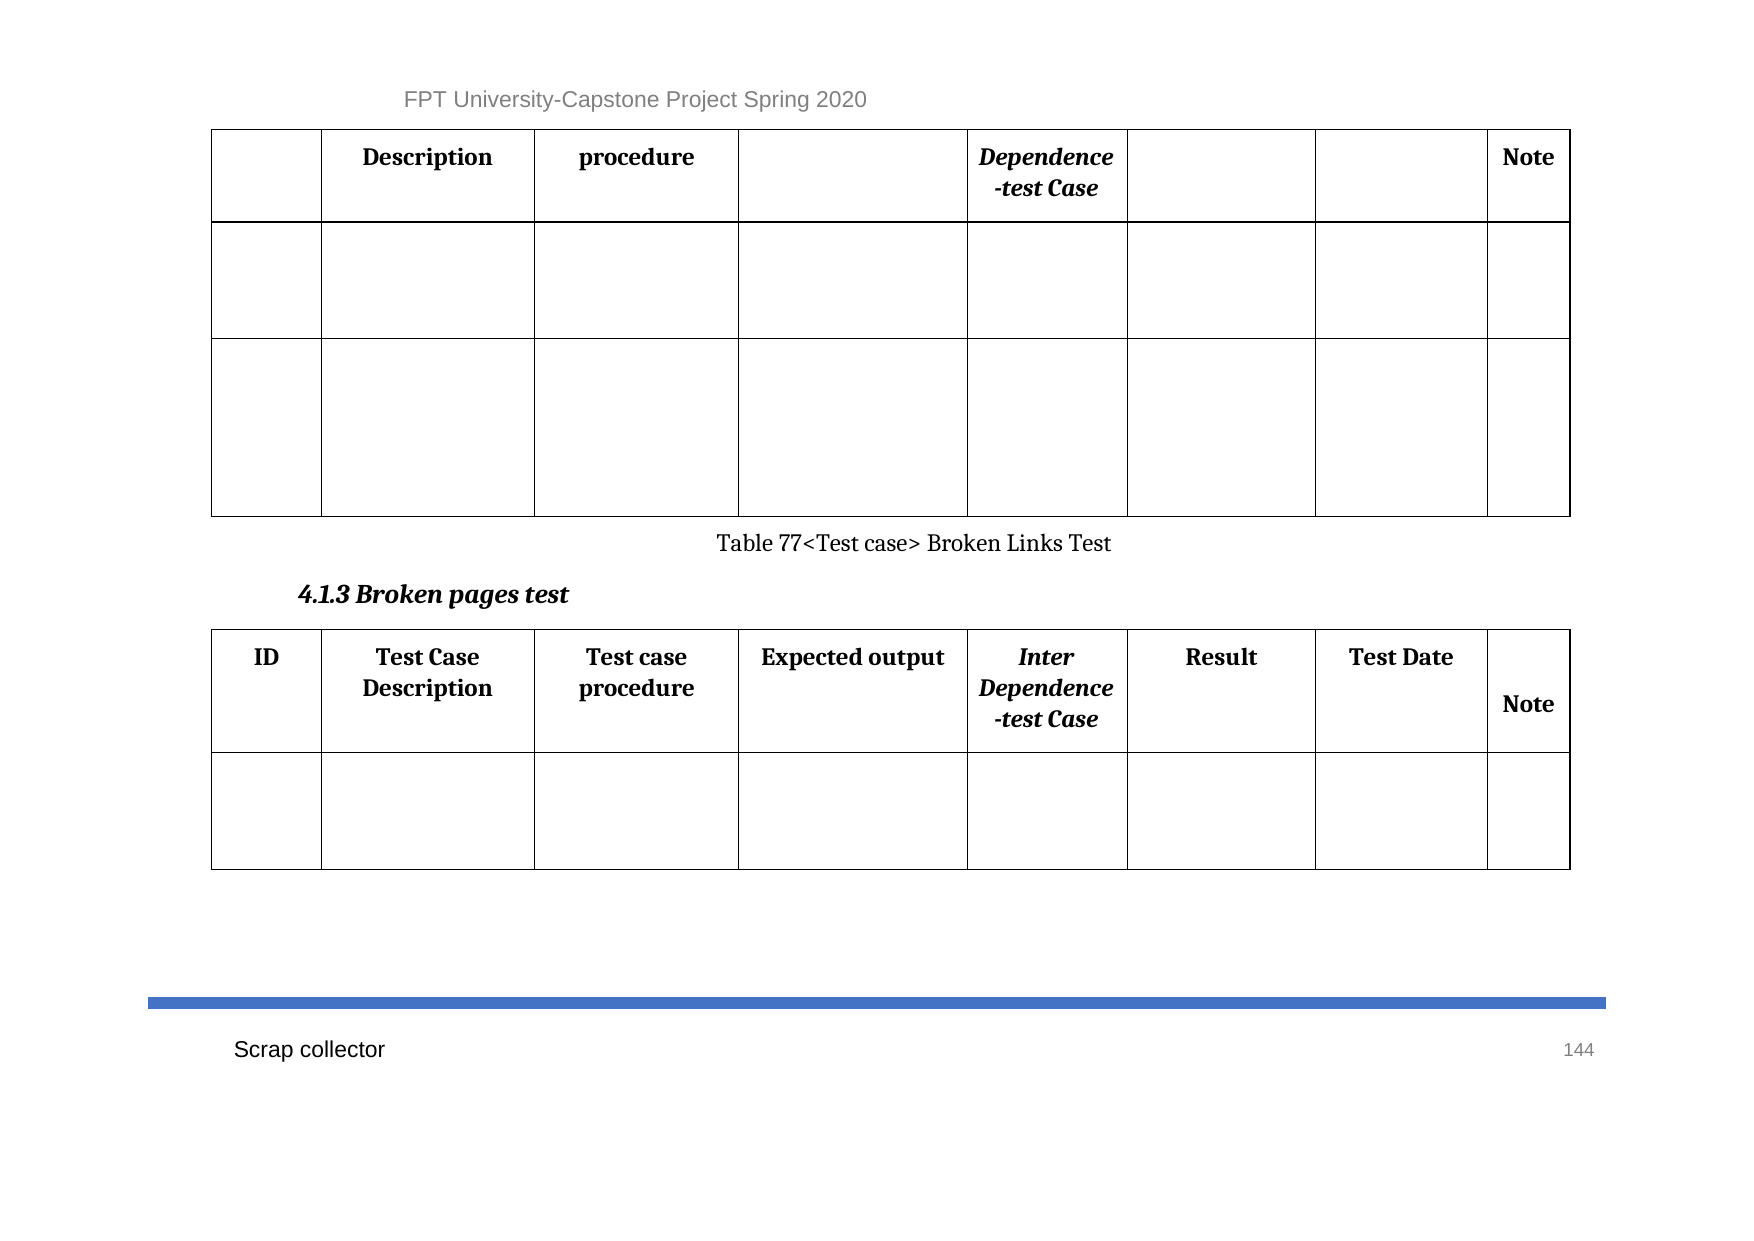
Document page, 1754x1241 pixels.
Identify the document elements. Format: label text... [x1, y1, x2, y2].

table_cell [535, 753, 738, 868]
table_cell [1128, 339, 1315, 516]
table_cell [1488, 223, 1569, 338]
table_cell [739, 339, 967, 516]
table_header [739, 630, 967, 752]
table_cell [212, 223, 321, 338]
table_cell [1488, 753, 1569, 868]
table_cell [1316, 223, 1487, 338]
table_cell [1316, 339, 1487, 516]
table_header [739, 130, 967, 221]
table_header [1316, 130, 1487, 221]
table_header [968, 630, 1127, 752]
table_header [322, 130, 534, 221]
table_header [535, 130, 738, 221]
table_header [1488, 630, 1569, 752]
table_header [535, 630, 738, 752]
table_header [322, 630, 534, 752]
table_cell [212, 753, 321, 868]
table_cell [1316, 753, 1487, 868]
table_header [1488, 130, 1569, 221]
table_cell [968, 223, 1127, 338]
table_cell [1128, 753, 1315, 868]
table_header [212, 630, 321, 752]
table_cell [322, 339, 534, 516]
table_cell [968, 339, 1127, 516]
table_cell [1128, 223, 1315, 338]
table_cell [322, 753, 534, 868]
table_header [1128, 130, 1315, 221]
text 4.1.3 Broken pages test [185, 579, 1606, 610]
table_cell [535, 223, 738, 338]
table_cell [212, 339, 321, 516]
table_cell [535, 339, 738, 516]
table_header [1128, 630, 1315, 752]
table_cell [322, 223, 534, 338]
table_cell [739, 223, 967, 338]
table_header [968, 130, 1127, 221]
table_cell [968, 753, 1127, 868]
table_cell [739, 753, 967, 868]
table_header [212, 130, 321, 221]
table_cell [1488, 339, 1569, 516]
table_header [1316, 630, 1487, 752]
